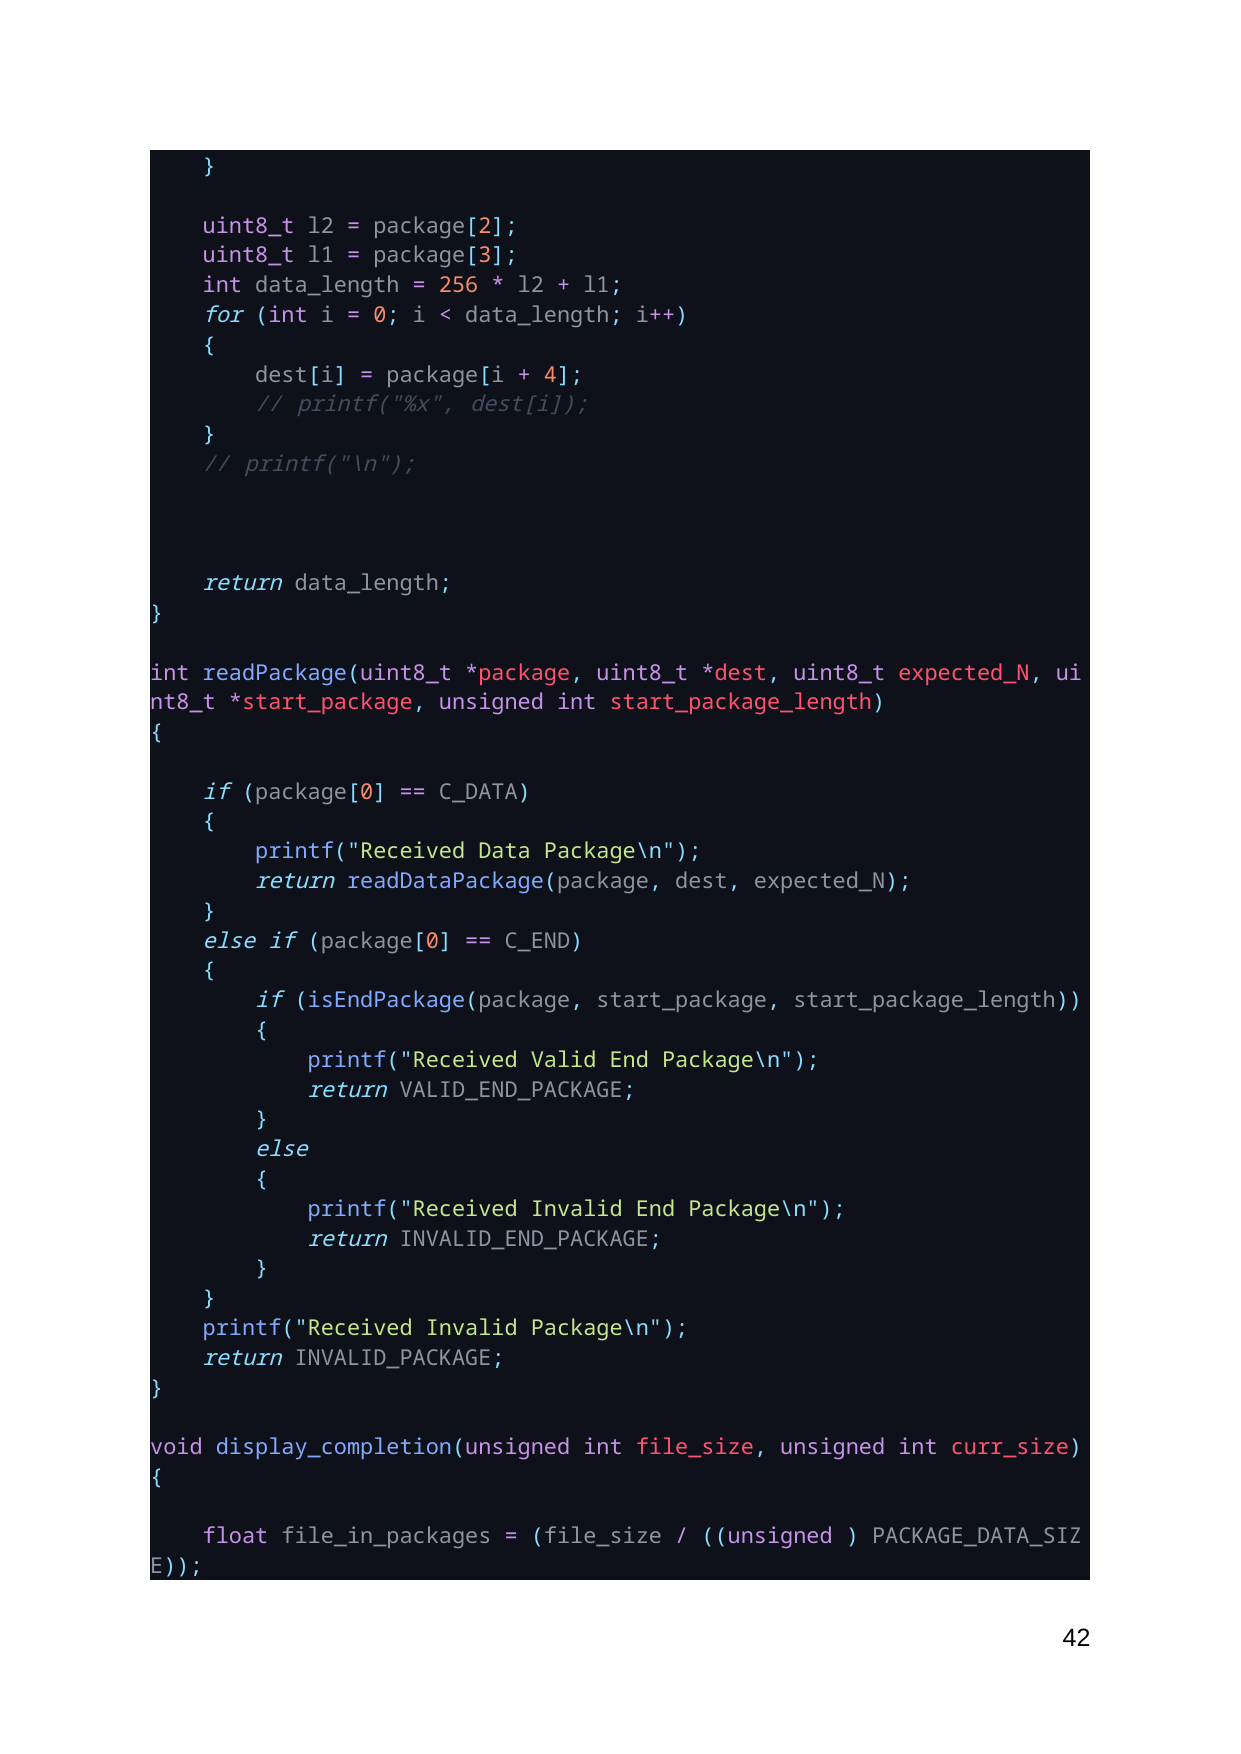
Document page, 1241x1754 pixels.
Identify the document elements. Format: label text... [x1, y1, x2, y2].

text { [150, 954, 1090, 984]
text printf("Received Invalid Package\n"); [150, 1312, 1090, 1342]
text } [150, 1103, 1090, 1133]
text else [150, 1133, 1090, 1163]
text { [150, 329, 1090, 358]
text printf("Received Invalid End Package\n"); [150, 1193, 1090, 1222]
text } [150, 1282, 1090, 1312]
text if (isEndPackage(package, start_package, start_package_length)) [150, 984, 1090, 1014]
text } [150, 597, 1090, 627]
text void display_completion(unsigned int file_size, unsigned int curr_size){ [150, 1431, 1090, 1491]
text int readPackage(uint8_t *package, uint8_t *dest, uint8_t expected_N, uint8_t *start_package, unsigned int start_package_length) [150, 656, 1090, 716]
text dest[i] = package[i + 4]; [150, 358, 1090, 388]
text // printf("%x", dest[i]); [150, 388, 1090, 418]
text if (package[0] == C_DATA) [150, 776, 1090, 805]
text uint8_t l2 = package[2]; [150, 209, 1090, 239]
text float file_in_packages = (file_size / ((unsigned ) PACKAGE_DATA_SIZE)); [150, 1520, 1090, 1580]
text } [150, 418, 1090, 448]
text uint8_t l1 = package[3]; [150, 239, 1090, 269]
text printf("Received Valid End Package\n"); [150, 1044, 1090, 1073]
text int data_length = 256 * l2 + l1; [150, 269, 1090, 299]
text } [150, 1252, 1090, 1282]
text return INVALID_PACKAGE; [150, 1342, 1090, 1371]
text { [150, 716, 1090, 746]
text printf("Received Data Package\n"); [150, 835, 1090, 865]
text { [150, 1014, 1090, 1044]
text else if (package[0] == C_END) [150, 924, 1090, 954]
text { [150, 805, 1090, 835]
text } [150, 150, 1090, 180]
text { [150, 1163, 1090, 1193]
text for (int i = 0; i < data_length; i++) [150, 299, 1090, 329]
text // printf("\n"); [150, 448, 1090, 478]
text return data_length; [150, 567, 1090, 597]
text return VALID_END_PACKAGE; [150, 1073, 1090, 1103]
text return INVALID_END_PACKAGE; [150, 1222, 1090, 1252]
text } [150, 895, 1090, 924]
text } [150, 1371, 1090, 1401]
text return readDataPackage(package, dest, expected_N); [150, 865, 1090, 895]
